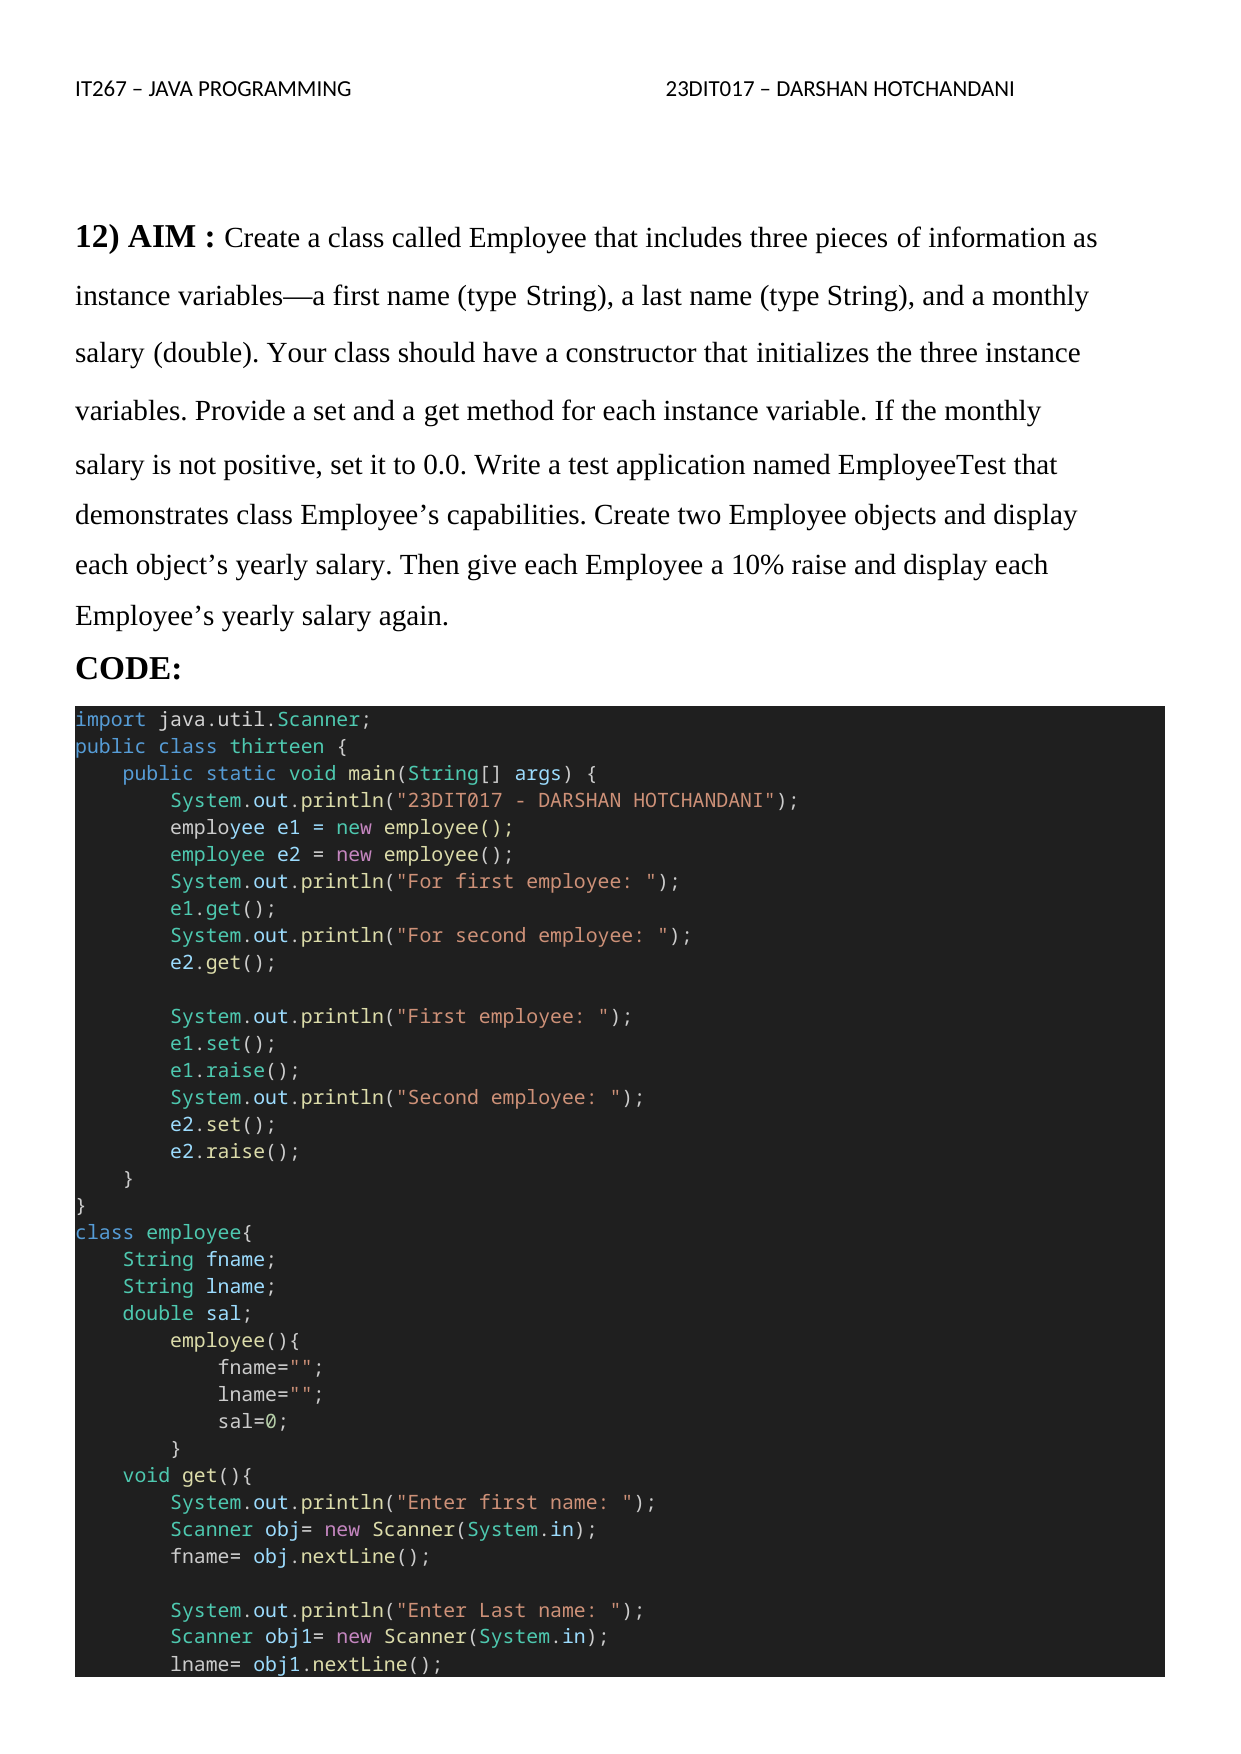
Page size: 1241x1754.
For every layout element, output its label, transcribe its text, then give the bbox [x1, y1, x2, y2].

text employee e2 = new employee(); [75, 840, 1165, 867]
text employee(){ [75, 1326, 1165, 1353]
text e2.set(); [75, 1110, 1165, 1137]
text e2.get(); [75, 948, 1165, 975]
text class employee{ [75, 1218, 1165, 1245]
text System.out.println("Enter Last name: "); [75, 1596, 1165, 1623]
text lname=""; [75, 1380, 1165, 1407]
text lname= obj1.nextLine(); [75, 1650, 1165, 1677]
text CODE: [75, 648, 1121, 686]
text import java.util.Scanner; [75, 706, 1165, 732]
text each object’s yearly salary. Then give each Employee a 10% raise and display each Employee’s yearly salary again. [75, 547, 1121, 631]
text void get(){ [75, 1461, 1165, 1488]
text public static void main(String[] args) { [75, 759, 1165, 786]
text fname= obj.nextLine(); [75, 1542, 1165, 1569]
text e1.get(); [75, 894, 1165, 921]
text System.out.println("For first employee: "); [75, 867, 1165, 894]
text 12) AIM : Create a class called Employee that includes three pieces of information as instance variables—a first name (type String), a last name (type String), and a monthly salary (double). Your class should have a constructor that initializes the three instance variables. Provide a set and a get method for each instance variable. If the monthly [75, 217, 1121, 428]
text } [75, 1164, 1165, 1191]
text } [75, 1191, 1165, 1218]
text e2.raise(); [75, 1137, 1165, 1164]
text sal=0; [75, 1407, 1165, 1434]
text Scanner obj= new Scanner(System.in); [75, 1515, 1165, 1542]
text System.out.println("First employee: "); [75, 1002, 1165, 1029]
text String lname; [75, 1272, 1165, 1299]
text System.out.println("Second employee: "); [75, 1083, 1165, 1110]
text public class thirteen { [75, 732, 1165, 759]
text salary is not positive, set it to 0.0. Write a test application named EmployeeTest that demonstrates class Employee’s capabilities. Create two Employee objects and display [75, 447, 1121, 531]
text Scanner obj1= new Scanner(System.in); [75, 1623, 1165, 1650]
text e1.raise(); [75, 1056, 1165, 1083]
text } [75, 1434, 1165, 1461]
text System.out.println("Enter first name: "); [75, 1488, 1165, 1515]
text fname=""; [75, 1353, 1165, 1380]
text double sal; [75, 1299, 1165, 1326]
text System.out.println("For second employee: "); [75, 921, 1165, 948]
text e1.set(); [75, 1029, 1165, 1056]
text String fname; [75, 1245, 1165, 1272]
text employee e1 = new employee(); [75, 813, 1165, 840]
text System.out.println("23DIT017 - DARSHAN HOTCHANDANI"); [75, 786, 1165, 813]
